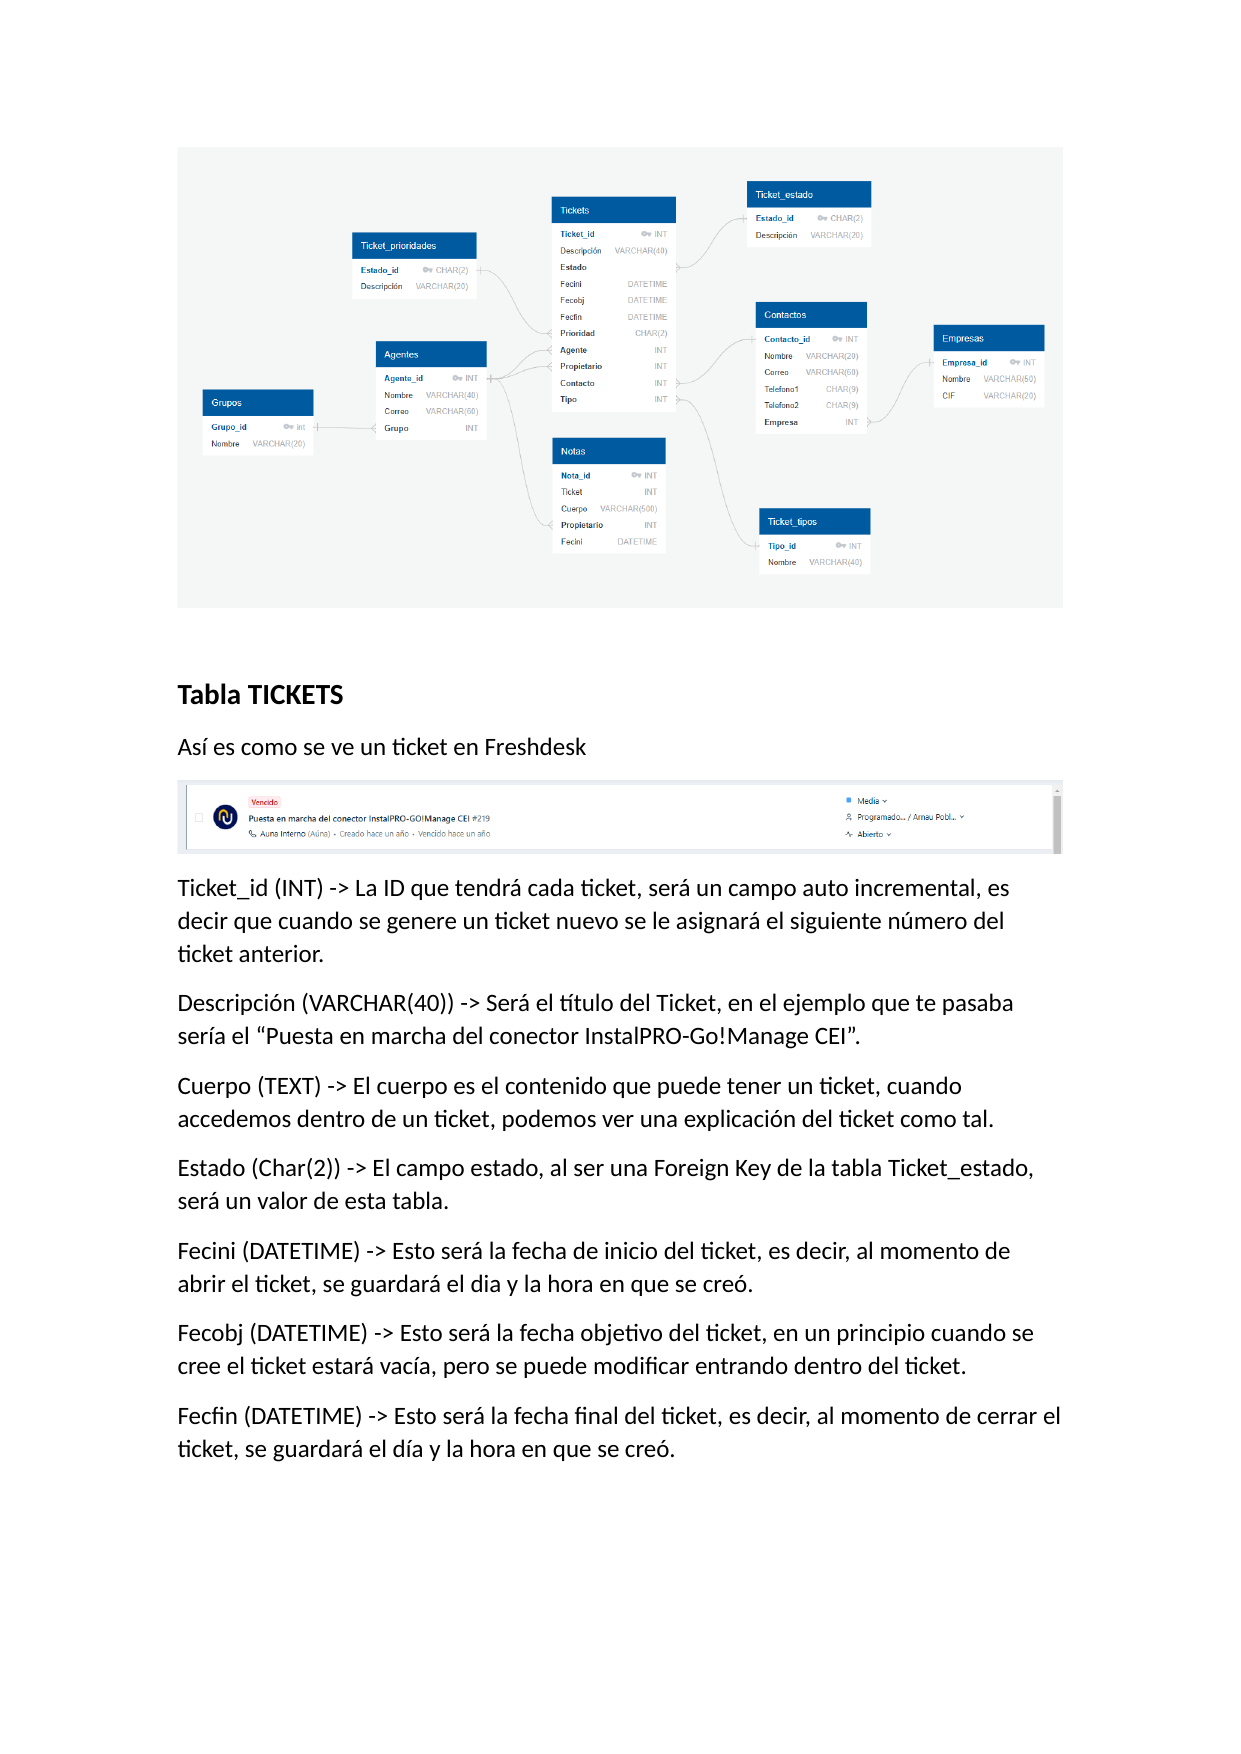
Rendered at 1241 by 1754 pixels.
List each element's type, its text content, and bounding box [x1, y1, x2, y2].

text Ticket_id (INT) -> La ID que tendrá cada ticket, será un campo auto incremental, es decir que cuando se genere un ticket nuevo se le asignará el siguiente número del ticket anterior. [177, 872, 1063, 968]
text Tabla TICKETS [177, 676, 1063, 712]
picture [177, 780, 1063, 854]
text Así es como se ve un ticket en Freshdesk [177, 731, 1063, 762]
text Descripción (VARCHAR(40)) -> Será el título del Ticket, en el ejemplo que te pasaba sería el “Puesta en marcha del conector InstalPRO-Go!Manage CEI”. [177, 987, 1063, 1051]
text Fecini (DATETIME) -> Esto será la fecha de inicio del ticket, es decir, al momento de abrir el ticket, se guardará el dia y la hora en que se creó. [177, 1235, 1063, 1298]
text Fecobj (DATETIME) -> Esto será la fecha objetivo del ticket, en un principio cuando se cree el ticket estará vacía, pero se puede modificar entrando dentro del ticket. [177, 1317, 1063, 1381]
text Estado (Char(2)) -> El campo estado, al ser una Foreign Key de la tabla Ticket_estado, será un valor de esta tabla. [177, 1152, 1063, 1216]
picture [177, 147, 1063, 608]
text Cuerpo (TEXT) -> El cuerpo es el contenido que puede tener un ticket, cuando accedemos dentro de un ticket, podemos ver una explicación del ticket como tal. [177, 1070, 1063, 1133]
text Fecfin (DATETIME) -> Esto será la fecha final del ticket, es decir, al momento de cerrar el ticket, se guardará el día y la hora en que se creó. [177, 1400, 1063, 1463]
